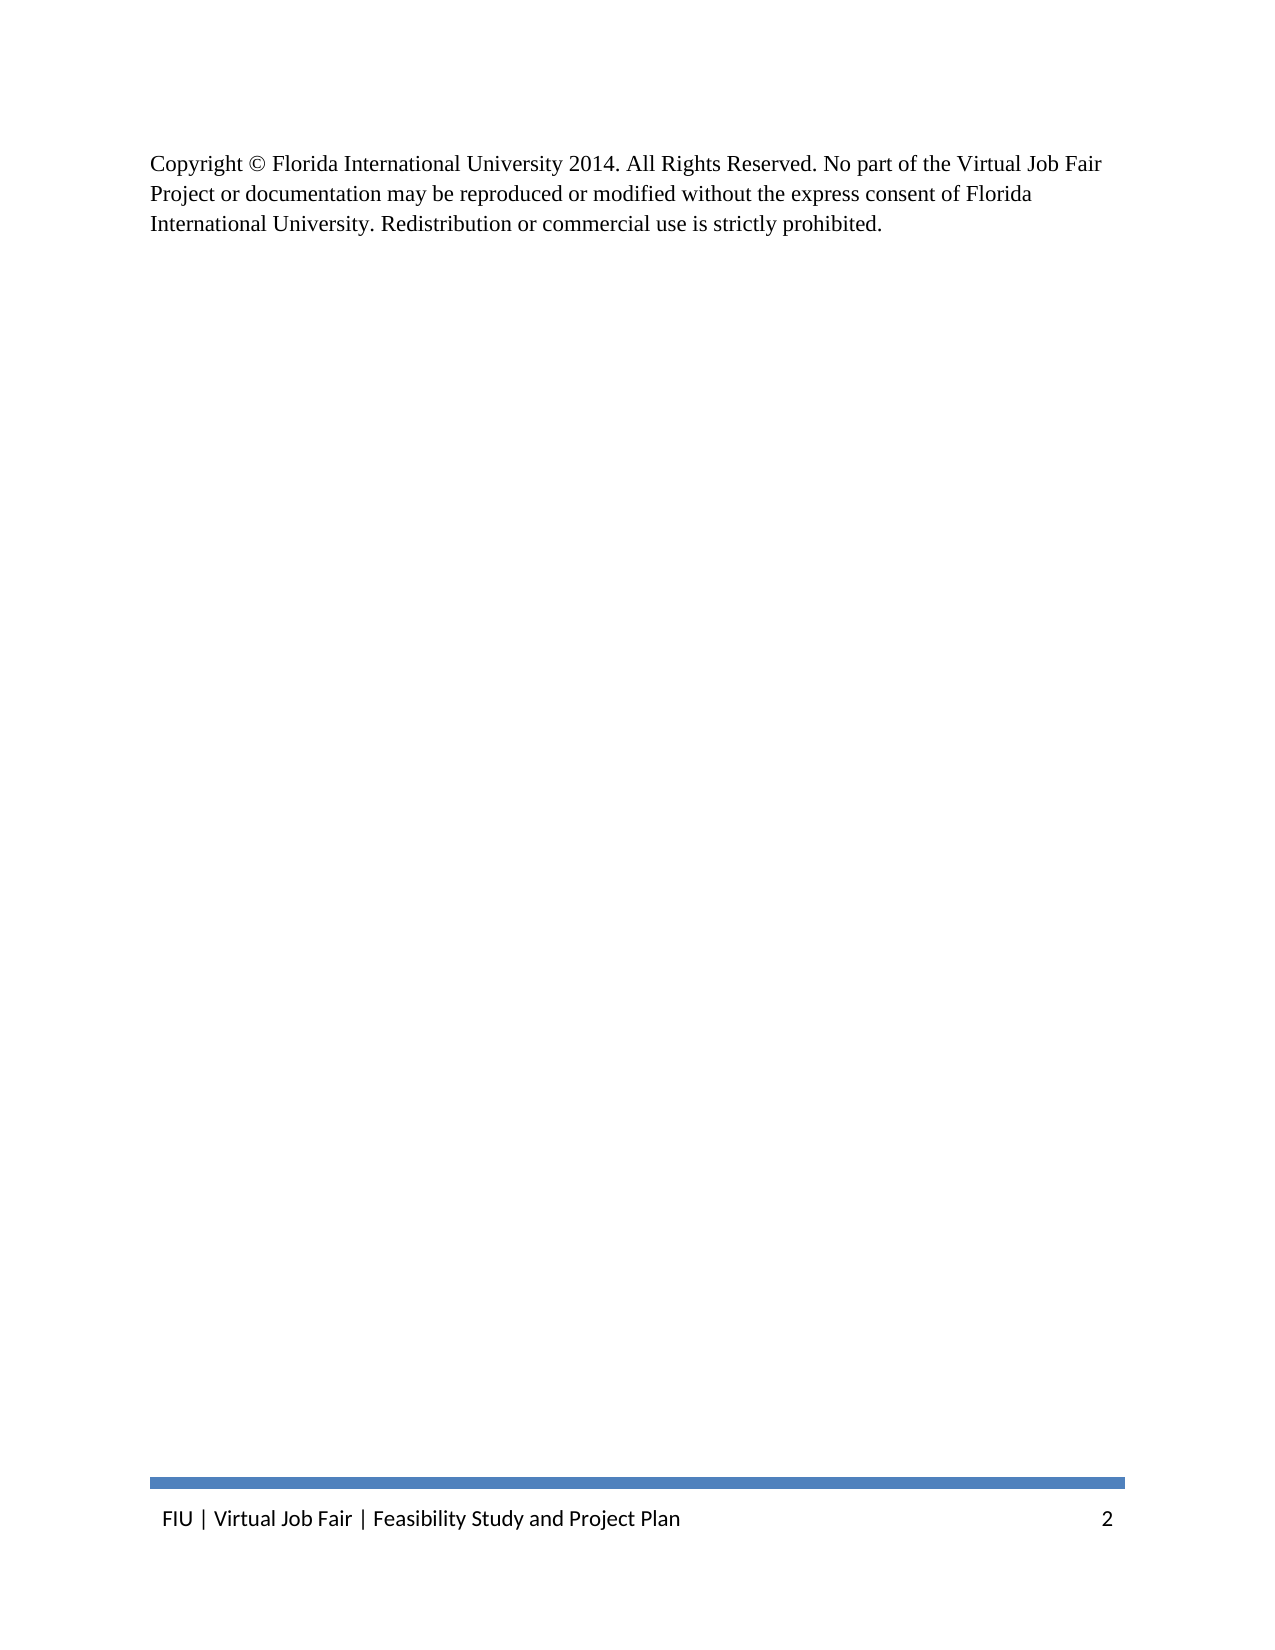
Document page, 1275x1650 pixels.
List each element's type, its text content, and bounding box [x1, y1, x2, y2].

text Copyright © Florida International University 2014. All Rights Reserved. No part of the Virtual Job Fair Project or documentation may be reproduced or modified without the express consent of Florida International University. Redistribution or commercial use is strictly prohibited. [150, 150, 1125, 237]
